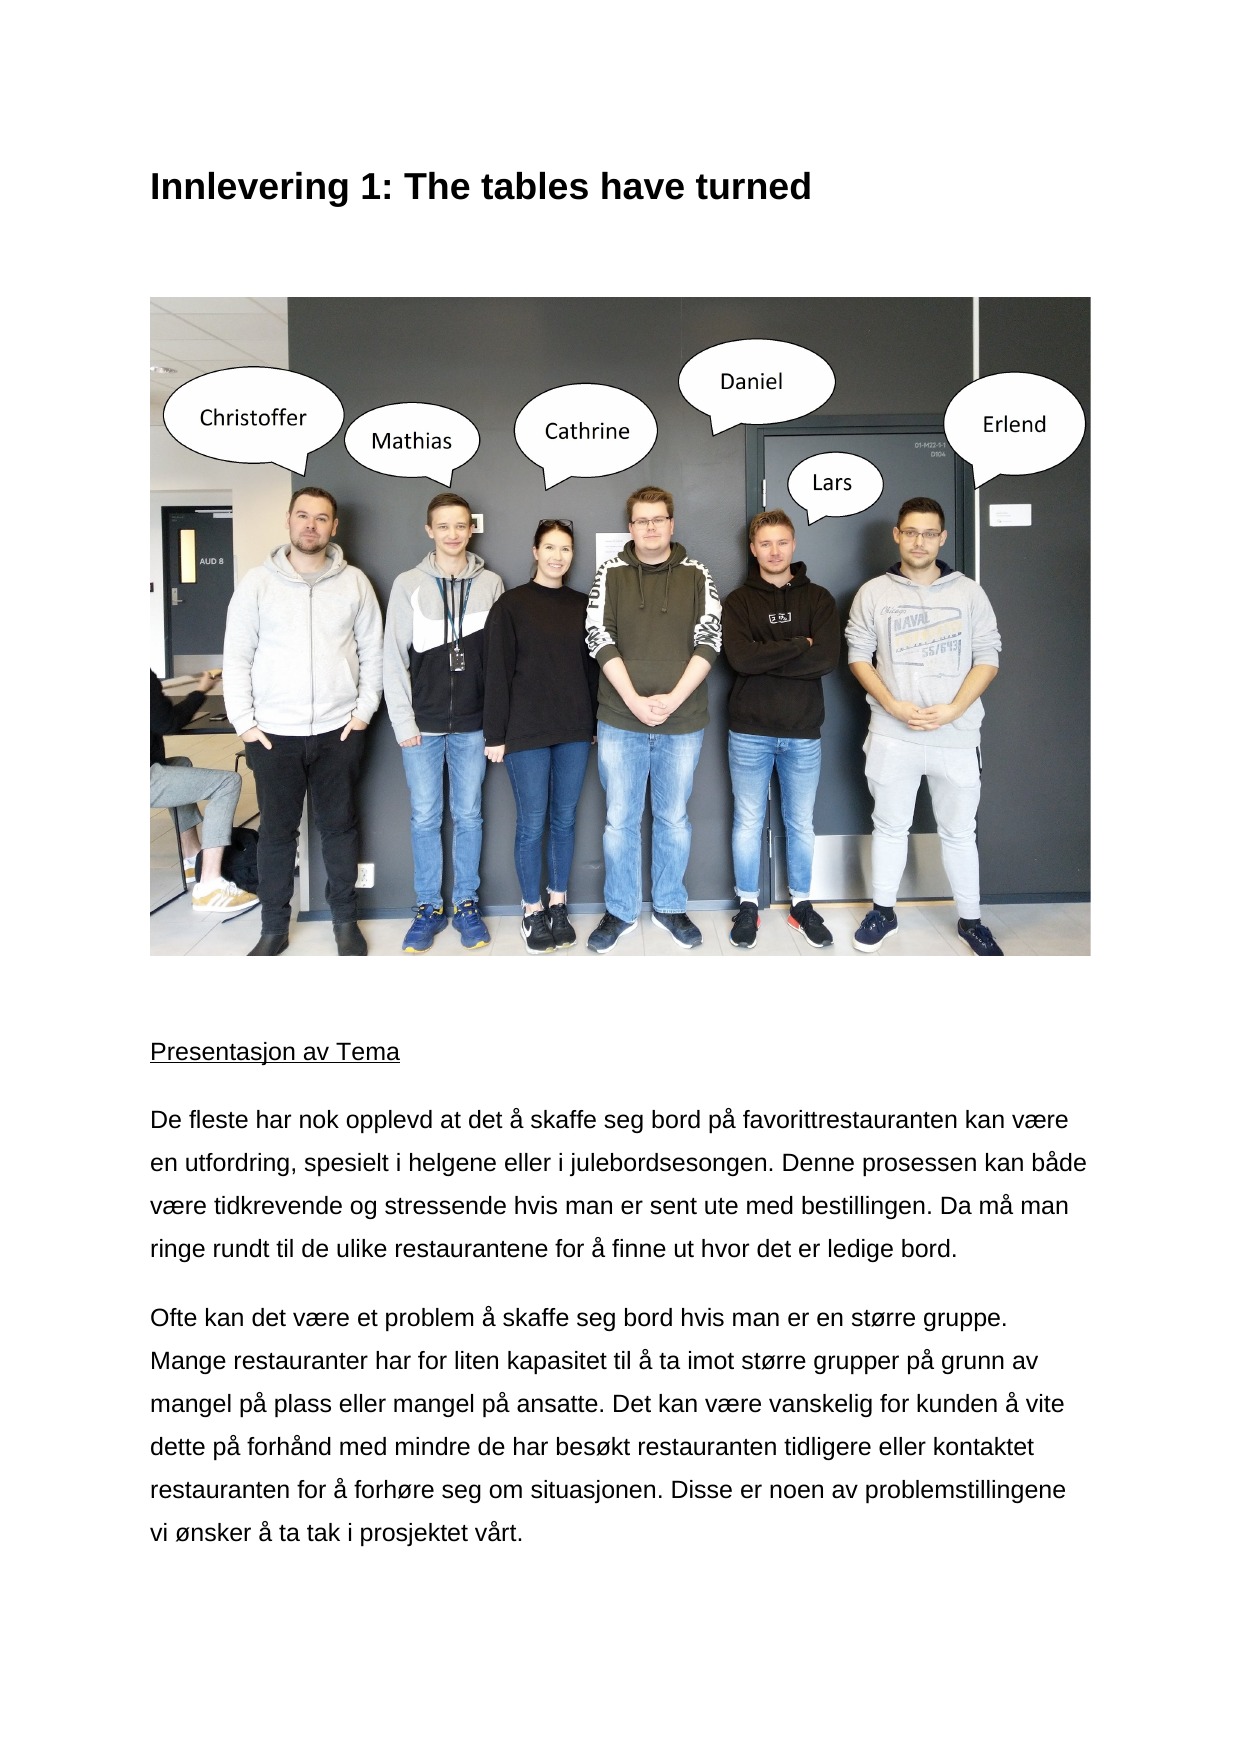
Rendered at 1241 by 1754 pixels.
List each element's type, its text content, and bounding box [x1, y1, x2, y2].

text De fleste har nok opplevd at det å skaffe seg bord på favorittrestauranten kan være en utfordring, spesielt i helgene eller i julebordsesongen. Denne prosessen kan både være tidkrevende og stressende hvis man er sent ute med bestillingen. Da må man ringe rundt til de ulike restaurantene for å finne ut hvor det er ledige bord. [150, 1105, 1090, 1263]
text Innlevering 1: The tables have turned [150, 164, 1090, 208]
text Ofte kan det være et problem å skaffe seg bord hvis man er en større gruppe. Mange restauranter har for liten kapasitet til å ta imot større grupper på grunn av mangel på plass eller mangel på ansatte. Det kan være vanskelig for kunden å vite dette på forhånd med mindre de har besøkt restauranten tidligere eller kontaktet restauranten for å forhøre seg om situasjonen. Disse er noen av problemstillingene vi ønsker å ta tak i prosjektet vårt. [150, 1302, 1090, 1547]
picture [150, 297, 1091, 956]
text Presentasjon av Tema [150, 1037, 1090, 1066]
